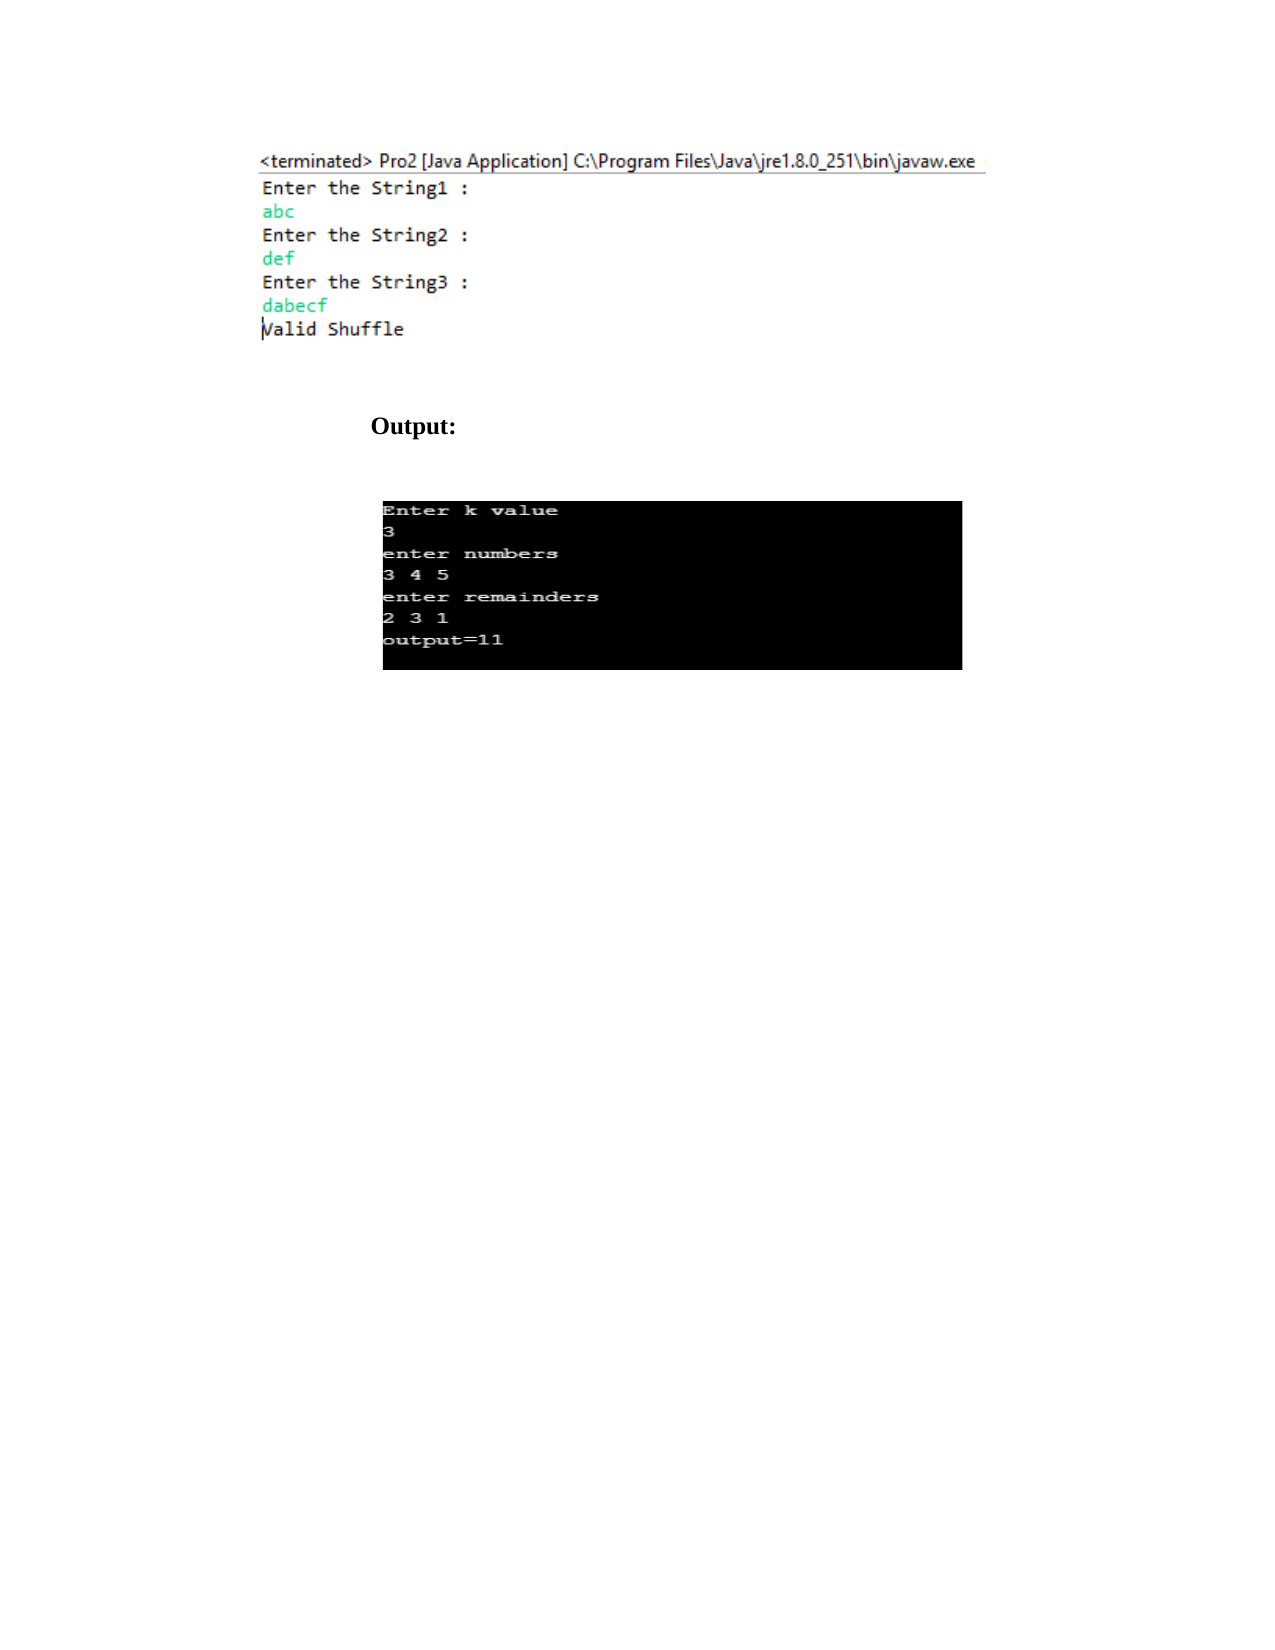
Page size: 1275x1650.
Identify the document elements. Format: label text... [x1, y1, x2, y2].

text Output: [150, 411, 1125, 440]
picture [382, 501, 963, 670]
picture [256, 150, 986, 386]
